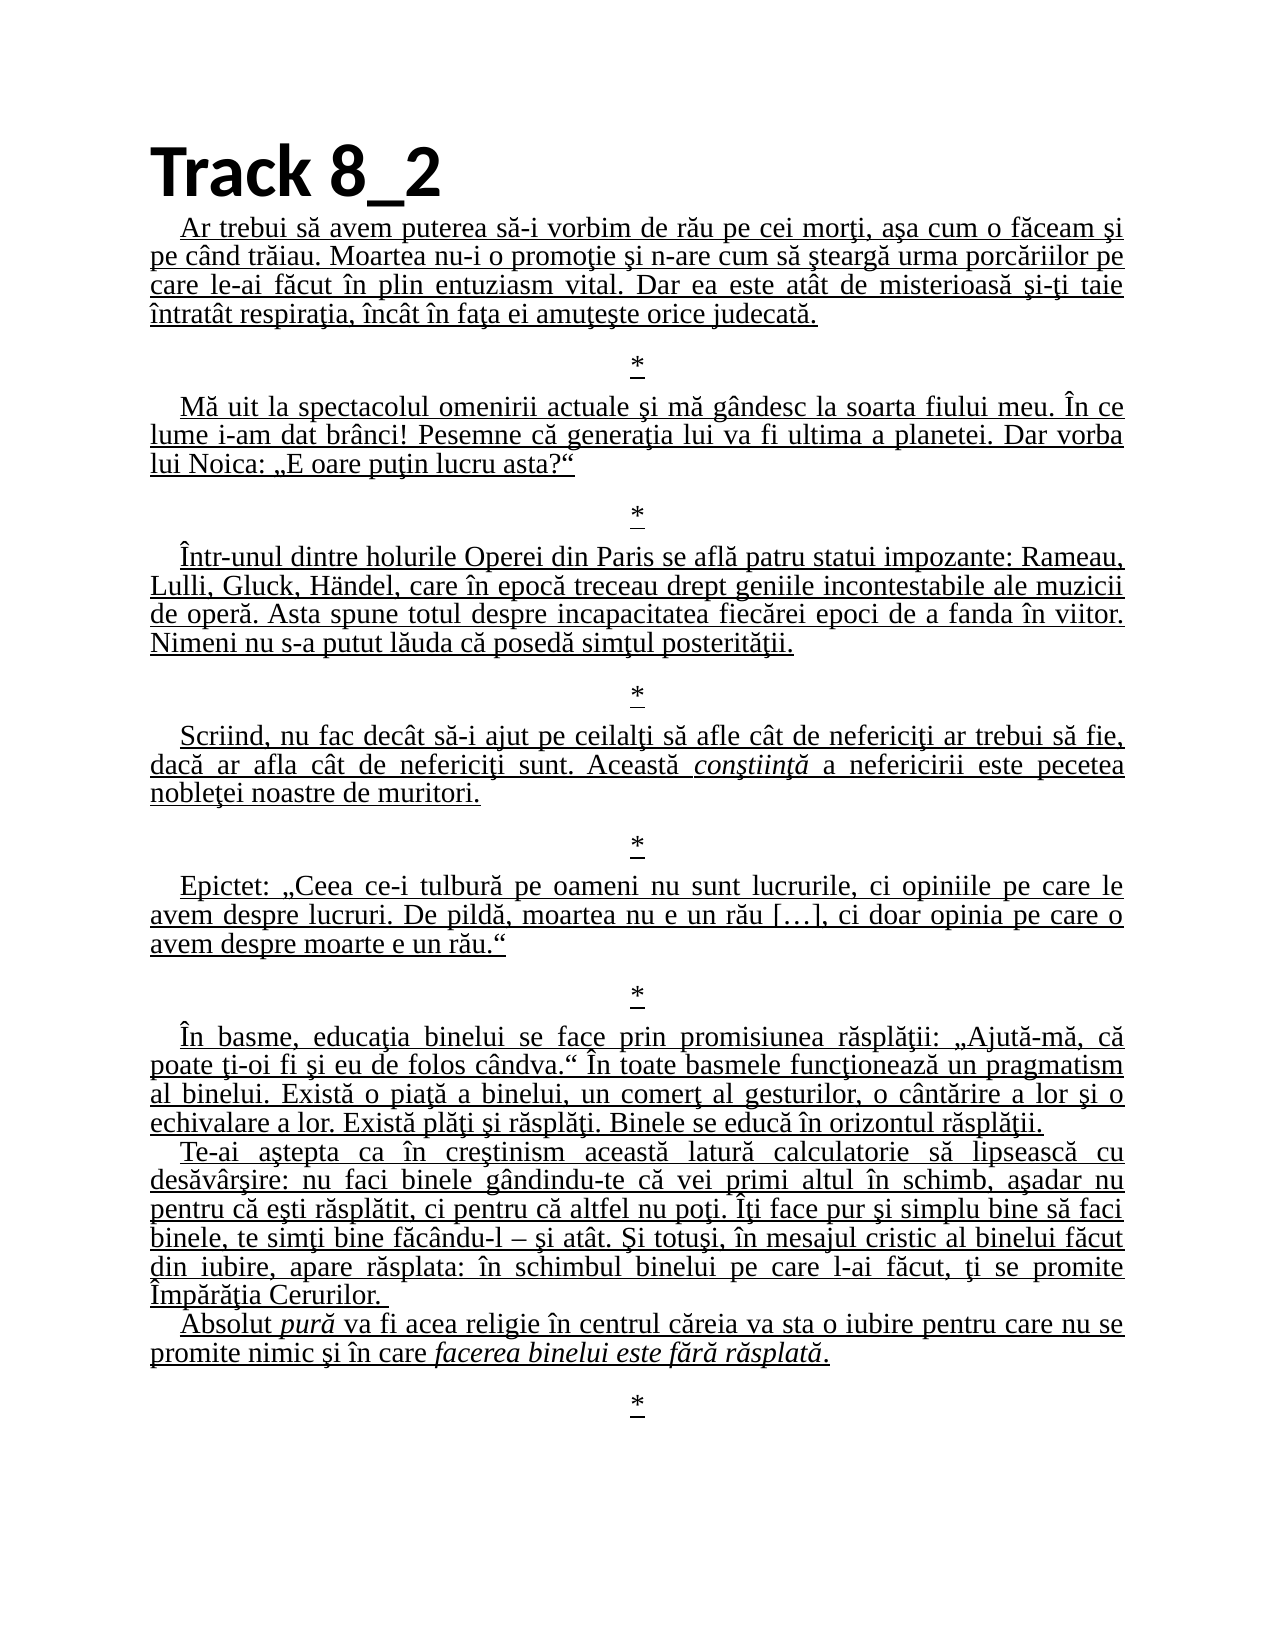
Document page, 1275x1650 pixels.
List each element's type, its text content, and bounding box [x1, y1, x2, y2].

text În basme, educaţia binelui se face prin promisiunea răsplăţii: „Ajută-mă, că poate ţi-oi fi şi eu de folos cândva.“ În toate basmele funcţionează un pragmatism al binelui. Există o piaţă a binelui, un comerţ al gesturilor, o cântărire a lor şi o echivalare a lor. Există plăţi şi răsplăţi. Binele se educă în orizontul răsplăţii. [150, 1023, 1125, 1105]
text Într-unul dintre holurile Operei din Paris se află patru statui impozante: Rameau, Lulli, Gluck, Händel, care în epocă treceau drept geniile incontestabile ale muzicii de operă. Asta spune totul despre incapacitatea fiecărei epoci de a fanda în viitor. Nimeni nu s-a putut lăuda că posedă simţul posterităţii. [150, 627, 1125, 658]
text Ar trebui să avem puterea să-i vorbim de rău pe cei morţi, aşa cum o făceam şi pe când trăiau. Moartea nu-i o promoţie şi n-are cum să şteargă urma porcăriilor pe care le-ai făcut în plin entuziasm vital. Dar ea este atât de misterioasă şi-ţi taie întratât respiraţia, încât în faţa ei amuţeşte orice judecată. [150, 269, 1125, 329]
text Scriind, nu fac decât să-i ajut pe ceilalţi să afle cât de nefericiţi ar trebui să fie, dacă ar afla cât de nefericiţi sunt. Această conştiinţă a nefericirii este pecetea nobleţei noastre de muritori. [150, 777, 1125, 809]
text Te-ai aştepta ca în creştinism această latură calculatorie să lipsească cu desăvârşire: nu faci binele gândindu-te că vei primi altul în schimb, aşadar nu pentru că eşti răsplătit, ci pentru că altfel nu poţi. Îţi face pur şi simplu bine să faci binele, te simţi bine făcându-l – şi atât. Şi totuşi, în mesajul cristic al binelui făcut din iubire, apare răsplata: în schimbul binelui pe care l-ai făcut, ţi se promite Împărăţia Cerurilor. [150, 1193, 1125, 1249]
text * [150, 682, 1125, 711]
text * [150, 353, 1125, 381]
text Absolut pură va fi acea religie în centrul căreia va sta o iubire pentru care nu se promite nimic şi în care facerea binelui este fără răsplată. [150, 1311, 1125, 1368]
text * [150, 983, 1125, 1011]
text Mă uit la spectacolul omenirii actuale şi mă gândesc la soarta fiului meu. În ce lume i-am dat brânci! Pesemne că generaţia lui va fi ultima a planetei. Dar vorba lui Noica: „E oare puţin lucru asta?“ [150, 393, 1125, 479]
text Epictet: „Ceea ce-i tulbură pe oameni nu sunt lucrurile, ci opiniile pe care le avem despre lucruri. De pildă, moartea nu e un rău […], ci doar opinia pe care o avem despre moarte e un rău.“ [150, 873, 1125, 959]
text * [150, 1392, 1125, 1420]
text Într-unul dintre holurile Operei din Paris se află patru statui impozante: Rameau, Lulli, Gluck, Händel, care în epocă treceau drept geniile incontestabile ale muzicii de operă. Asta spune totul despre incapacitatea fiecărei epoci de a fanda în viitor. Nimeni nu s-a putut lăuda că posedă simţul posterităţii. [150, 599, 1125, 626]
text Scriind, nu fac decât să-i ajut pe ceilalţi să afle cât de nefericiţi ar trebui să fie, dacă ar afla cât de nefericiţi sunt. Această conştiinţă a nefericirii este pecetea nobleţei noastre de muritori. [150, 722, 1125, 776]
text Te-ai aştepta ca în creştinism această latură calculatorie să lipsească cu desăvârşire: nu faci binele gândindu-te că vei primi altul în schimb, aşadar nu pentru că eşti răsplătit, ci pentru că altfel nu poţi. Îţi face pur şi simplu bine să faci binele, te simţi bine făcându-l – şi atât. Şi totuşi, în mesajul cristic al binelui făcut din iubire, apare răsplata: în schimbul binelui pe care l-ai făcut, ţi se promite Împărăţia Cerurilor. [150, 1279, 1125, 1311]
text * [150, 503, 1125, 532]
text * [150, 832, 1125, 861]
text Track 8_2 [150, 173, 1125, 202]
text Te-ai aştepta ca în creştinism această latură calculatorie să lipsească cu desăvârşire: nu faci binele gândindu-te că vei primi altul în schimb, aşadar nu pentru că eşti răsplătit, ci pentru că altfel nu poţi. Îţi face pur şi simplu bine să faci binele, te simţi bine făcându-l – şi atât. Şi totuşi, în mesajul cristic al binelui făcut din iubire, apare răsplata: în schimbul binelui pe care l-ai făcut, ţi se promite Împărăţia Cerurilor. [150, 1138, 1125, 1191]
text Te-ai aştepta ca în creştinism această latură calculatorie să lipsească cu desăvârşire: nu faci binele gândindu-te că vei primi altul în schimb, aşadar nu pentru că eşti răsplătit, ci pentru că altfel nu poţi. Îţi face pur şi simplu bine să faci binele, te simţi bine făcându-l – şi atât. Şi totuşi, în mesajul cristic al binelui făcut din iubire, apare răsplata: în schimbul binelui pe care l-ai făcut, ţi se promite Împărăţia Cerurilor. [150, 1251, 1125, 1278]
text Ar trebui să avem puterea să-i vorbim de rău pe cei morţi, aşa cum o făceam şi pe când trăiau. Moartea nu-i o promoţie şi n-are cum să şteargă urma porcăriilor pe care le-ai făcut în plin entuziasm vital. Dar ea este atât de misterioasă şi-ţi taie întratât respiraţia, încât în faţa ei amuţeşte orice judecată. [150, 214, 1125, 268]
text În basme, educaţia binelui se face prin promisiunea răsplăţii: „Ajută-mă, că poate ţi-oi fi şi eu de folos cândva.“ În toate basmele funcţionează un pragmatism al binelui. Există o piaţă a binelui, un comerţ al gesturilor, o cântărire a lor şi o echivalare a lor. Există plăţi şi răsplăţi. Binele se educă în orizontul răsplăţii. [150, 1107, 1125, 1138]
text Într-unul dintre holurile Operei din Paris se află patru statui impozante: Rameau, Lulli, Gluck, Händel, care în epocă treceau drept geniile incontestabile ale muzicii de operă. Asta spune totul despre incapacitatea fiecărei epoci de a fanda în viitor. Nimeni nu s-a putut lăuda că posedă simţul posterităţii. [150, 543, 1125, 597]
